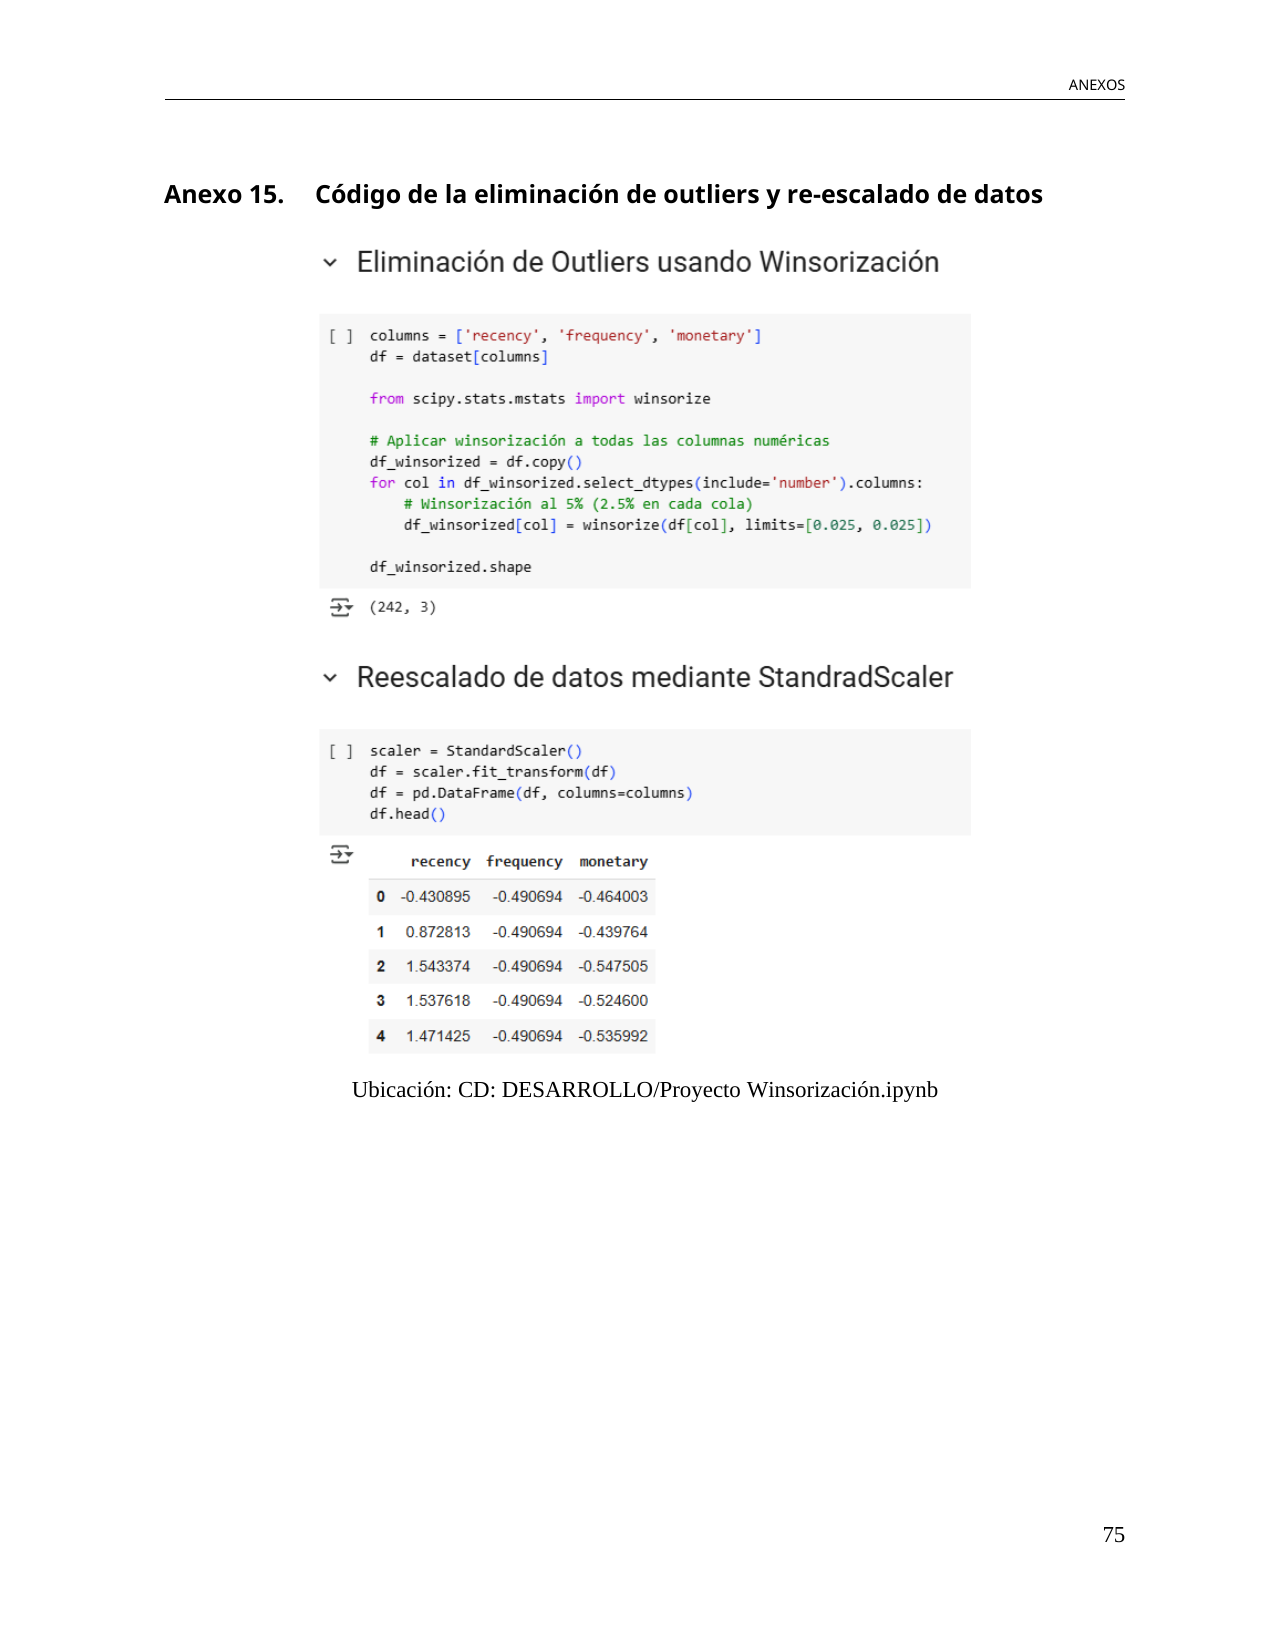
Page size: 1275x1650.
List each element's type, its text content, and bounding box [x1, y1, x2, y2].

text Ubicación: CD: DESARROLLO/Proyecto Winsorización.ipynb [165, 1076, 1125, 1102]
picture [319, 242, 971, 1058]
subtitle Código de la eliminación de outliers y re-escalado de datos [164, 177, 1125, 211]
